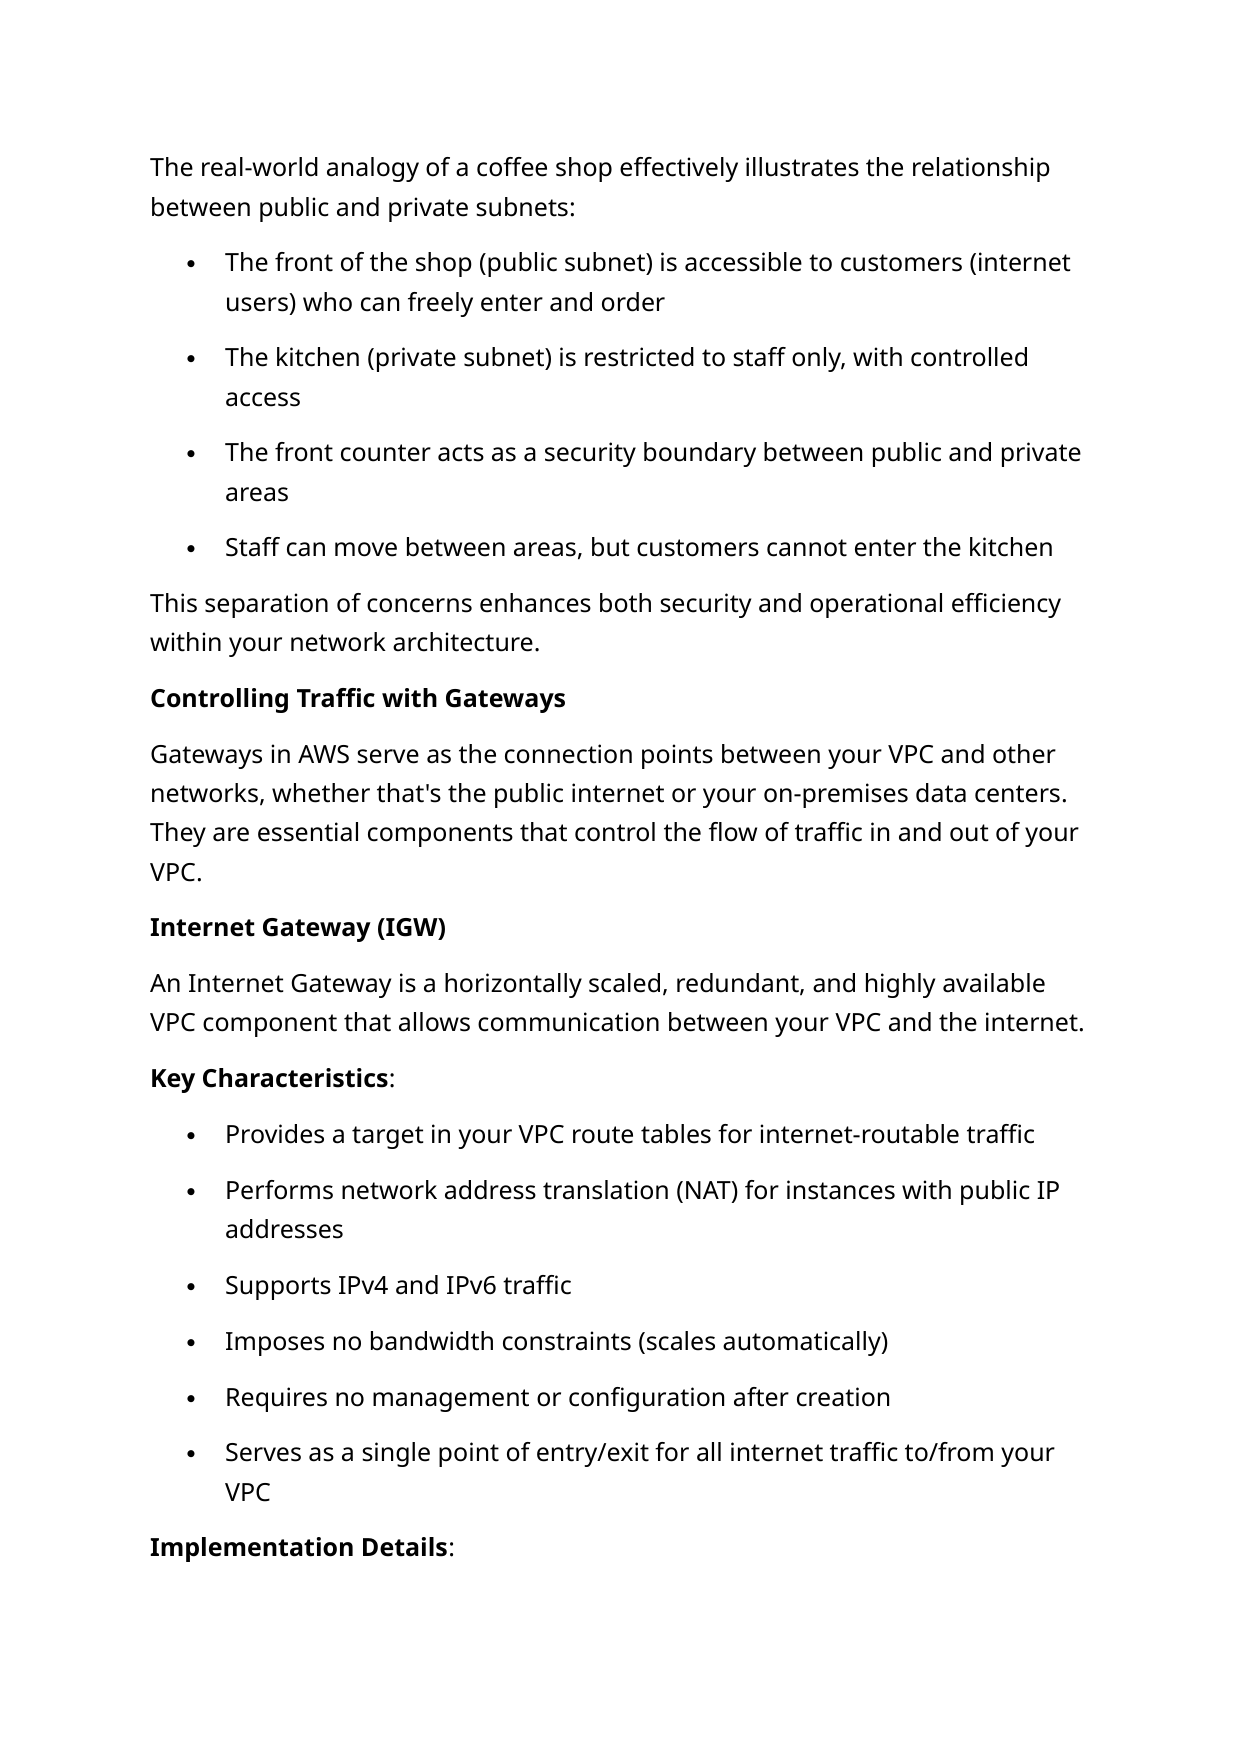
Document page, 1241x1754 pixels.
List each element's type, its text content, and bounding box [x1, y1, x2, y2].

list Provides a target in your VPC route tables for internet-routable traffic [187, 1117, 1090, 1151]
text An Internet Gateway is a horizontally scaled, redundant, and highly available VPC component that allows communication between your VPC and the internet. [150, 966, 1090, 1039]
list Requires no management or configuration after creation [187, 1379, 1090, 1413]
text Key Characteristics: [150, 1061, 1090, 1095]
list Supports IPv4 and IPv6 traffic [187, 1267, 1090, 1302]
text Controlling Traffic with Gateways [150, 681, 1090, 715]
list The front of the shop (public subnet) is accessible to customers (internet users) who can freely enter and order [187, 245, 1090, 318]
list Serves as a single point of entry/exit for all internet traffic to/from your VPC [187, 1435, 1090, 1508]
text Gateways in AWS serve as the connection points between your VPC and other networks, whether that's the public internet or your on-premises data centers. They are essential components that control the flow of traffic in and out of your VPC. [150, 737, 1090, 888]
list The front counter acts as a security boundary between public and private areas [187, 435, 1090, 508]
text Internet Gateway (IGW) [150, 910, 1090, 944]
list The kitchen (private subnet) is restricted to staff only, with controlled access [187, 340, 1090, 413]
text Implementation Details: [150, 1530, 1090, 1564]
list Imposes no bandwidth constraints (scales automatically) [187, 1323, 1090, 1357]
list Staff can move between areas, but customers cannot enter the kitchen [187, 530, 1090, 564]
text This separation of concerns enhances both security and operational efficiency within your network architecture. [150, 586, 1090, 659]
text The real-world analogy of a coffee shop effectively illustrates the relationship between public and private subnets: [150, 150, 1090, 223]
list Performs network address translation (NAT) for instances with public IP addresses [187, 1172, 1090, 1246]
